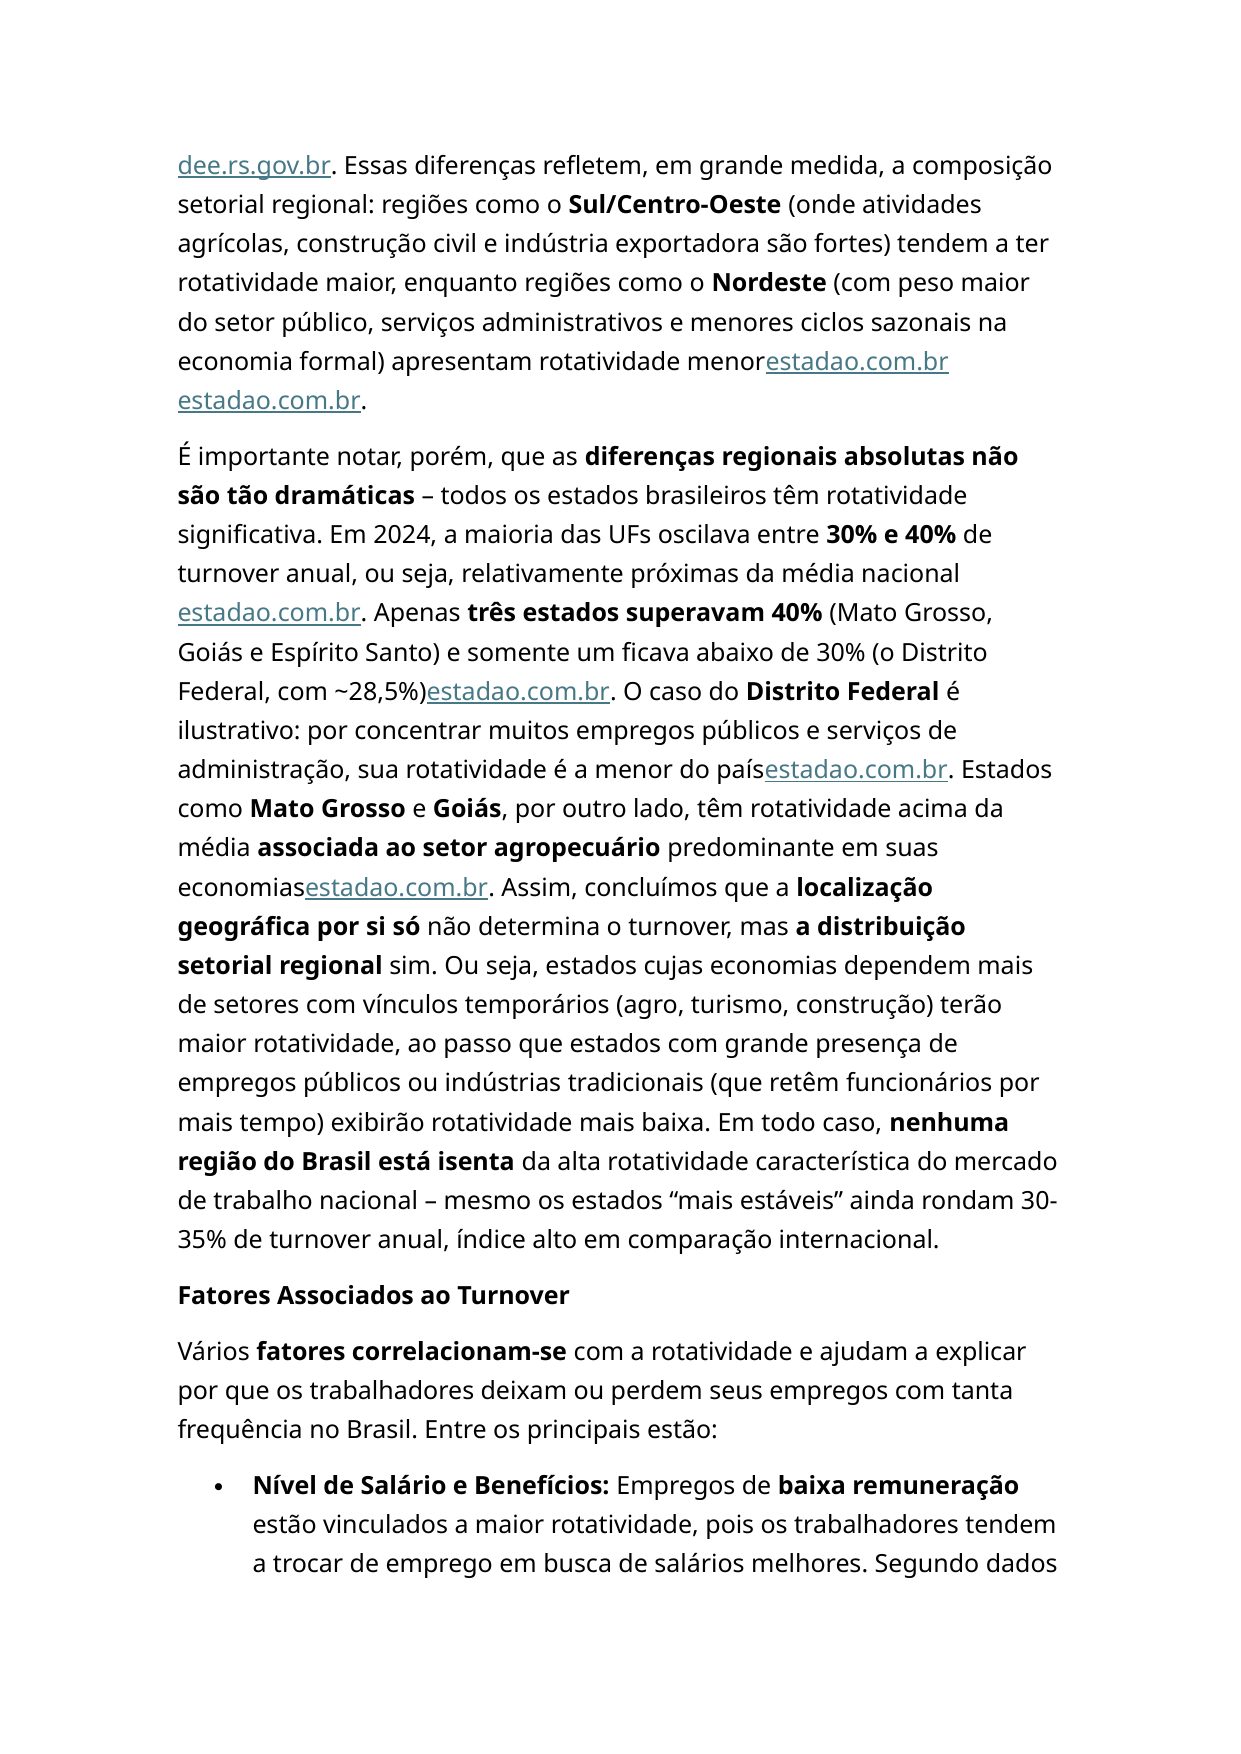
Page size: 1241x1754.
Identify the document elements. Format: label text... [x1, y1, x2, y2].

text Vários fatores correlacionam-se com a rotatividade e ajudam a explicar por que os trabalhadores deixam ou perdem seus empregos com tanta frequência no Brasil. Entre os principais estão: [177, 1333, 1063, 1446]
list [215, 1468, 1063, 1580]
text É importante notar, porém, que as diferenças regionais absolutas não são tão dramáticas – todos os estados brasileiros têm rotatividade significativa. Em 2024, a maioria das UFs oscilava entre 30% e 40% de turnover anual, ou seja, relativamente próximas da média nacional​estadao.com.br. Apenas três estados superavam 40% (Mato Grosso, Goiás e Espírito Santo) e somente um ficava abaixo de 30% (o Distrito Federal, com ~28,5%)​estadao.com.br. O caso do Distrito Federal é ilustrativo: por concentrar muitos empregos públicos e serviços de administração, sua rotatividade é a menor do país​estadao.com.br. Estados como Mato Grosso e Goiás, por outro lado, têm rotatividade acima da média associada ao setor agropecuário predominante em suas economias​estadao.com.br. Assim, concluímos que a localização geográfica por si só não determina o turnover, mas a distribuição setorial regional sim. Ou seja, estados cujas economias dependem mais de setores com vínculos temporários (agro, turismo, construção) terão maior rotatividade, ao passo que estados com grande presença de empregos públicos ou indústrias tradicionais (que retêm funcionários por mais tempo) exibirão rotatividade mais baixa. Em todo caso, nenhuma região do Brasil está isenta da alta rotatividade característica do mercado de trabalho nacional – mesmo os estados “mais estáveis” ainda rondam 30-35% de turnover anual, índice alto em comparação internacional. [177, 438, 1063, 1256]
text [177, 148, 1063, 417]
text Fatores Associados ao Turnover [177, 1278, 1063, 1312]
